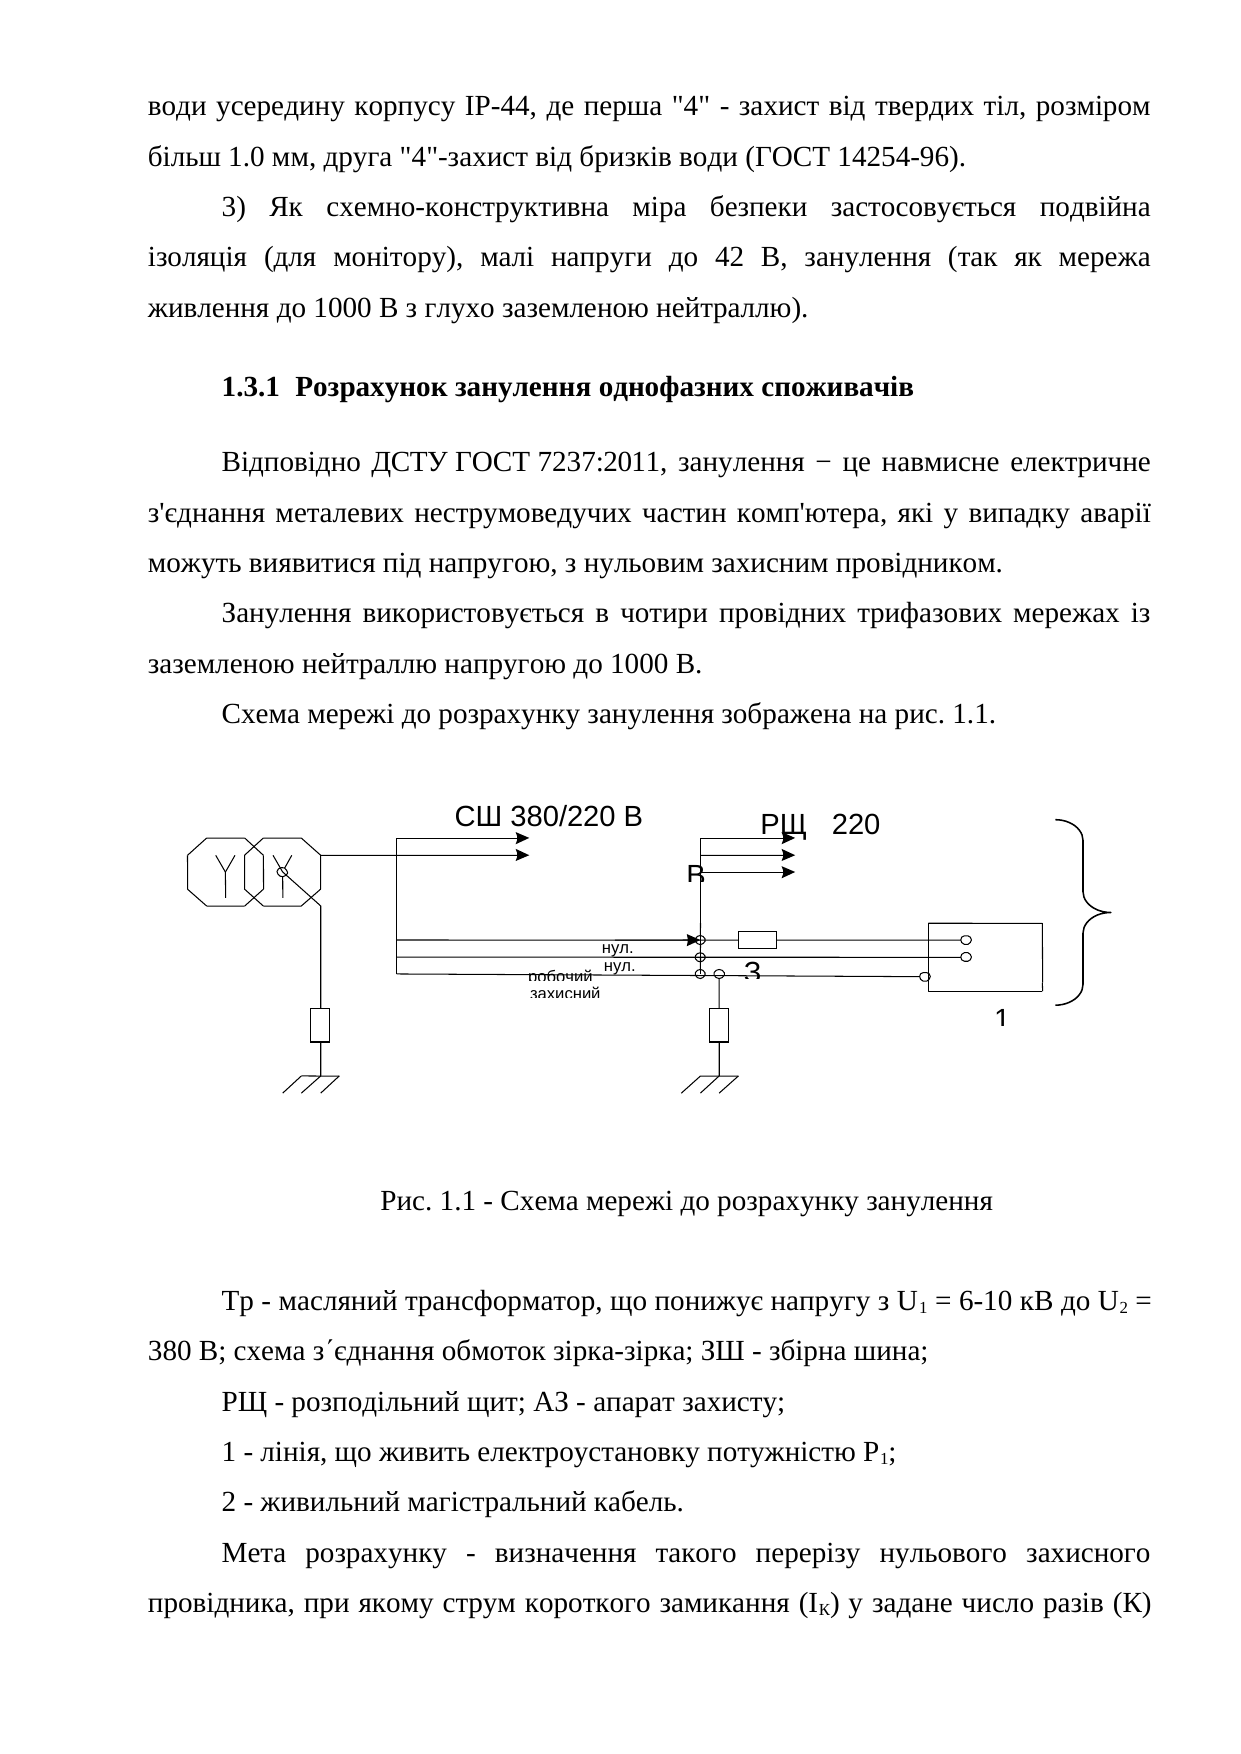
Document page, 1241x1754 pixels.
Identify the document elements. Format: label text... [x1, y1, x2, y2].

text Відповідно ДСТУ ГОСТ 7237:2011, занулення − це навмисне електричне з'єднання металевих неструмоведучих частин комп'ютера, які у випадку аварії можуть виявитися під напругою, з нульовим захисним провідником. [148, 444, 1152, 579]
text 1.3.1 Розрахунок занулення однофазних споживачів [148, 369, 1152, 403]
text 2 - живильний магістральний кабель. [148, 1484, 1152, 1518]
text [148, 1535, 1152, 1619]
text 1 - лінія, що живить електроустановку потужністю Р1; [148, 1434, 1152, 1468]
text Схема мережі до розрахунку занулення зображена на рис. 1.1. [148, 696, 1152, 730]
text Тр - масляний трансформатор, що понижує напругу з U1 = 6-10 кВ до U2 = 380 В; схема зєднання обмоток зірка-зірка; ЗШ - збірна шина; [148, 1283, 1152, 1367]
text 3) Як схемно-конструктивна міра безпеки застосовується подвійна ізоляція (для монітору), малі напруги до 42 В, занулення (так як мережа живлення до 1000 В з глухо заземленою нейтраллю). [148, 189, 1152, 323]
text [148, 88, 1152, 172]
text Занулення використовується в чотири провідних трифазових мережах із заземленою нейтраллю напругою до 1000 В. [148, 596, 1152, 679]
text РЩ - розподільний щит; АЗ - апарат захисту; [148, 1384, 1152, 1417]
text Рис. 1.1 - Схема мережі до розрахунку занулення [148, 1183, 1152, 1216]
